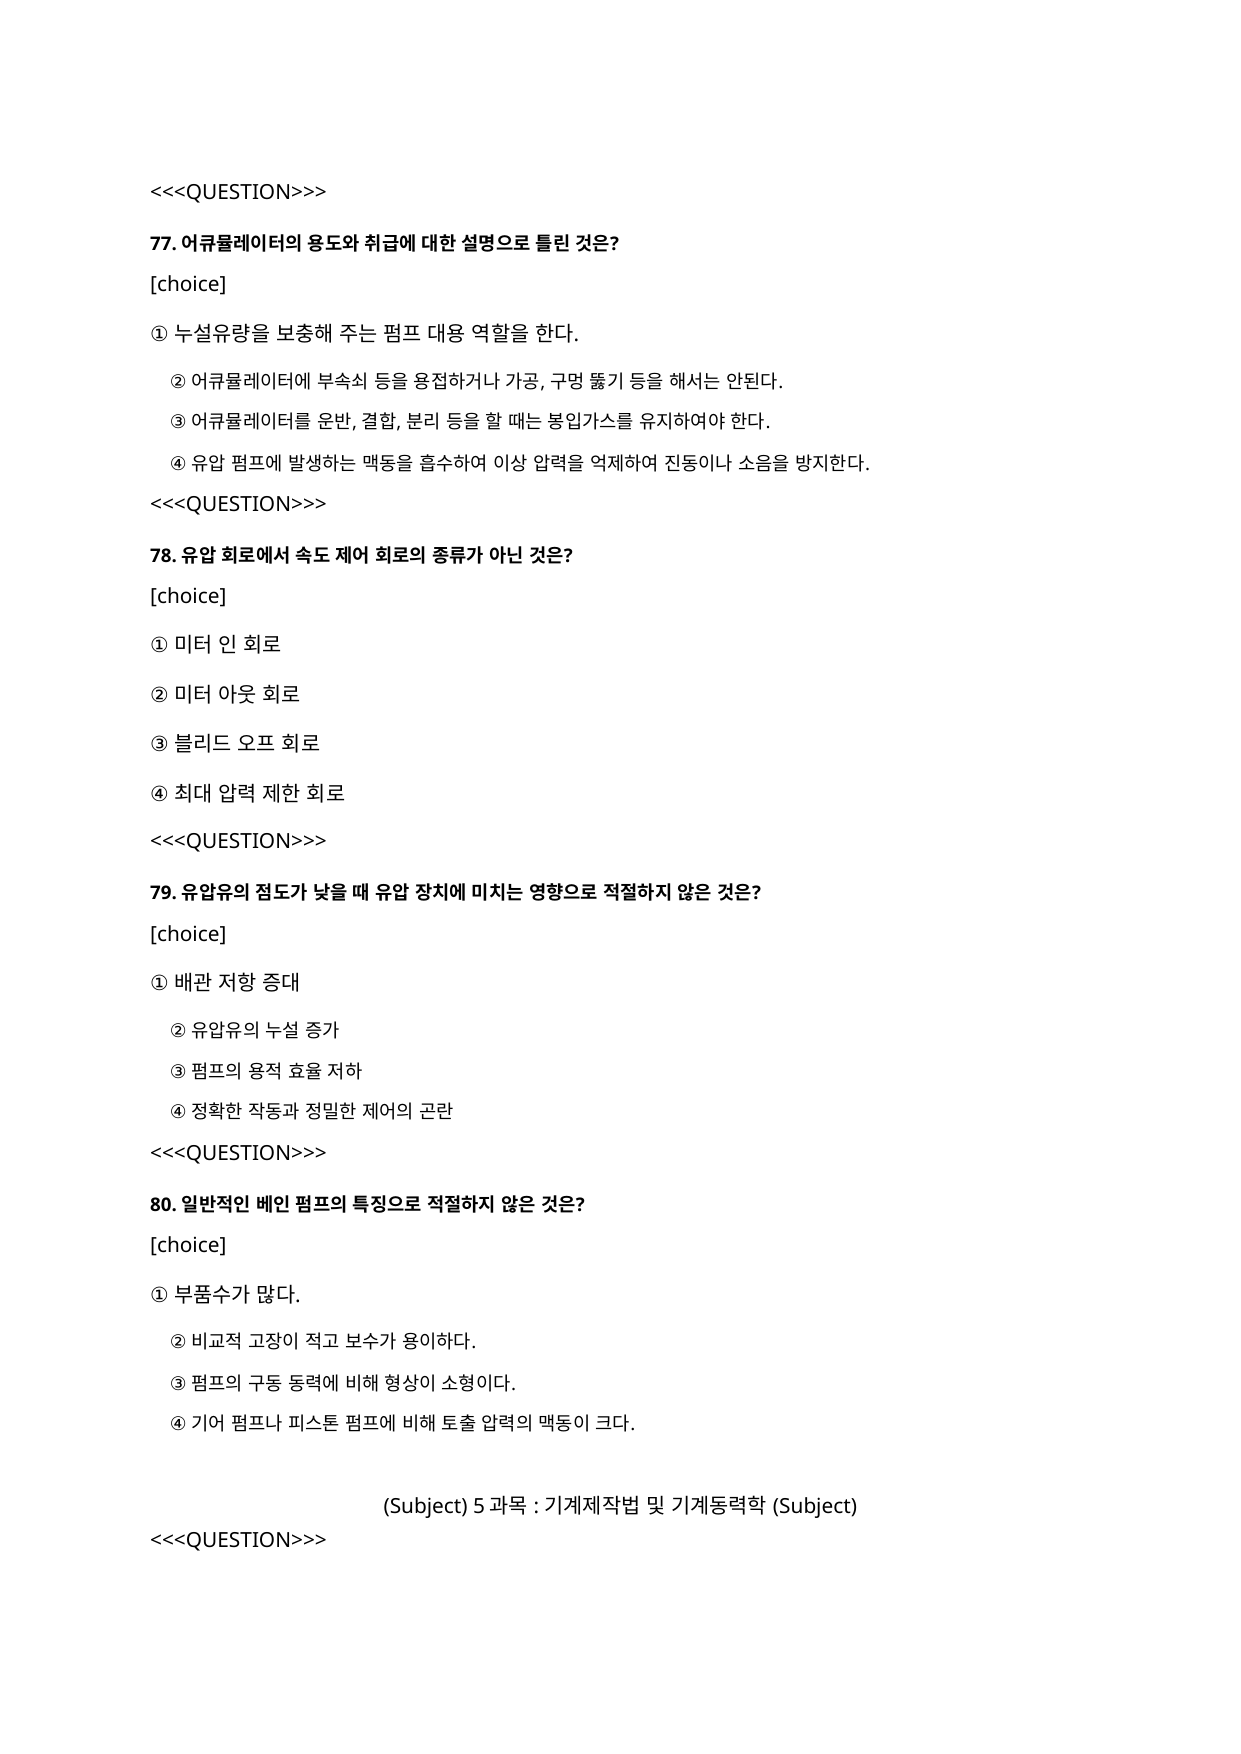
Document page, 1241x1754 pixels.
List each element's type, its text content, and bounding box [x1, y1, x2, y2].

text ③ 어큐뮬레이터를 운반, 결합, 분리 등을 할 때는 봉입가스를 유지하여야 한다. [150, 407, 1090, 434]
text ④ 최대 압력 제한 회로 [150, 777, 1090, 807]
text ④ 기어 펌프나 피스톤 펌프에 비해 토출 압력의 맥동이 크다. [150, 1409, 1090, 1436]
text ① 누설유량을 보충해 주는 펌프 대용 역할을 한다. [150, 317, 1090, 347]
text ① 미터 인 회로 [150, 629, 1090, 659]
text ① 배관 저항 증대 [150, 966, 1090, 996]
text [choice] [150, 269, 1090, 298]
text ② 어큐뮬레이터에 부속쇠 등을 용접하거나 가공, 구멍 뚫기 등을 해서는 안된다. [150, 366, 1090, 393]
text <<<QUESTION>>> [150, 177, 1090, 206]
text 77. 어큐뮬레이터의 용도와 취급에 대한 설명으로 틀린 것은? [150, 229, 1090, 256]
text ② 미터 아웃 회로 [150, 678, 1090, 708]
text 79. 유압유의 점도가 낮을 때 유압 장치에 미치는 영향으로 적절하지 않은 것은? [150, 878, 1090, 905]
text ③ 펌프의 용적 효율 저하 [150, 1056, 1090, 1083]
text <<<QUESTION>>> [150, 1525, 1090, 1554]
text ② 유압유의 누설 증가 [150, 1015, 1090, 1042]
text ④ 유압 펌프에 발생하는 맥동을 흡수하여 이상 압력을 억제하여 진동이나 소음을 방지한다. [150, 448, 1090, 475]
text ② 비교적 고장이 적고 보수가 용이하다. [150, 1327, 1090, 1354]
text ④ 정확한 작동과 정밀한 제어의 곤란 [150, 1097, 1090, 1124]
text 78. 유압 회로에서 속도 제어 회로의 종류가 아닌 것은? [150, 541, 1090, 568]
text (Subject) 5과목 : 기계제작법 및 기계동력학 (Subject) [150, 1489, 1090, 1519]
text ③ 블리드 오프 회로 [150, 727, 1090, 758]
text [choice] [150, 919, 1090, 947]
text ① 부품수가 많다. [150, 1278, 1090, 1308]
text <<<QUESTION>>> [150, 826, 1090, 855]
text <<<QUESTION>>> [150, 489, 1090, 517]
text [choice] [150, 581, 1090, 610]
text 80. 일반적인 베인 펌프의 특징으로 적절하지 않은 것은? [150, 1189, 1090, 1217]
text <<<QUESTION>>> [150, 1138, 1090, 1167]
text [choice] [150, 1231, 1090, 1259]
text ③ 펌프의 구동 동력에 비해 형상이 소형이다. [150, 1368, 1090, 1395]
